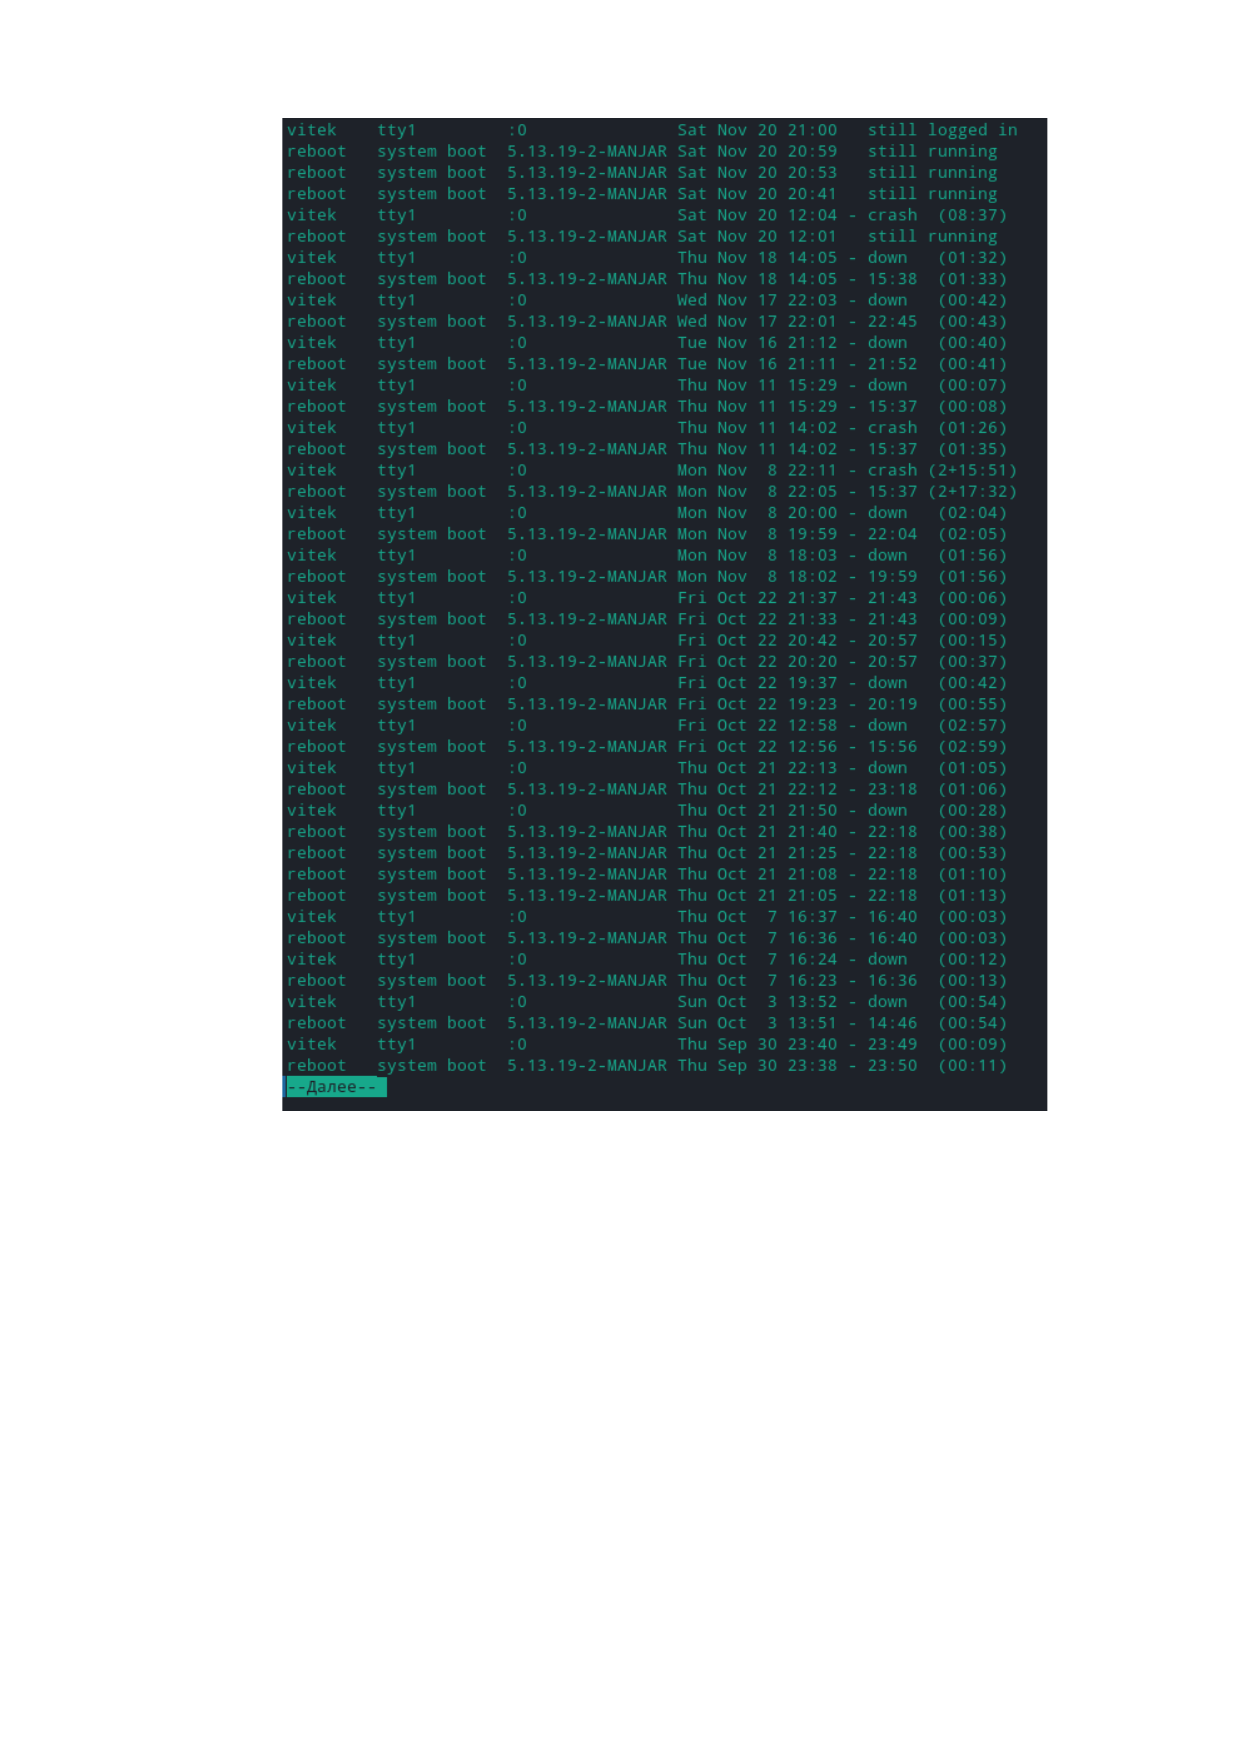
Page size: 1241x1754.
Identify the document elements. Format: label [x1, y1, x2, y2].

picture [282, 118, 1048, 1111]
